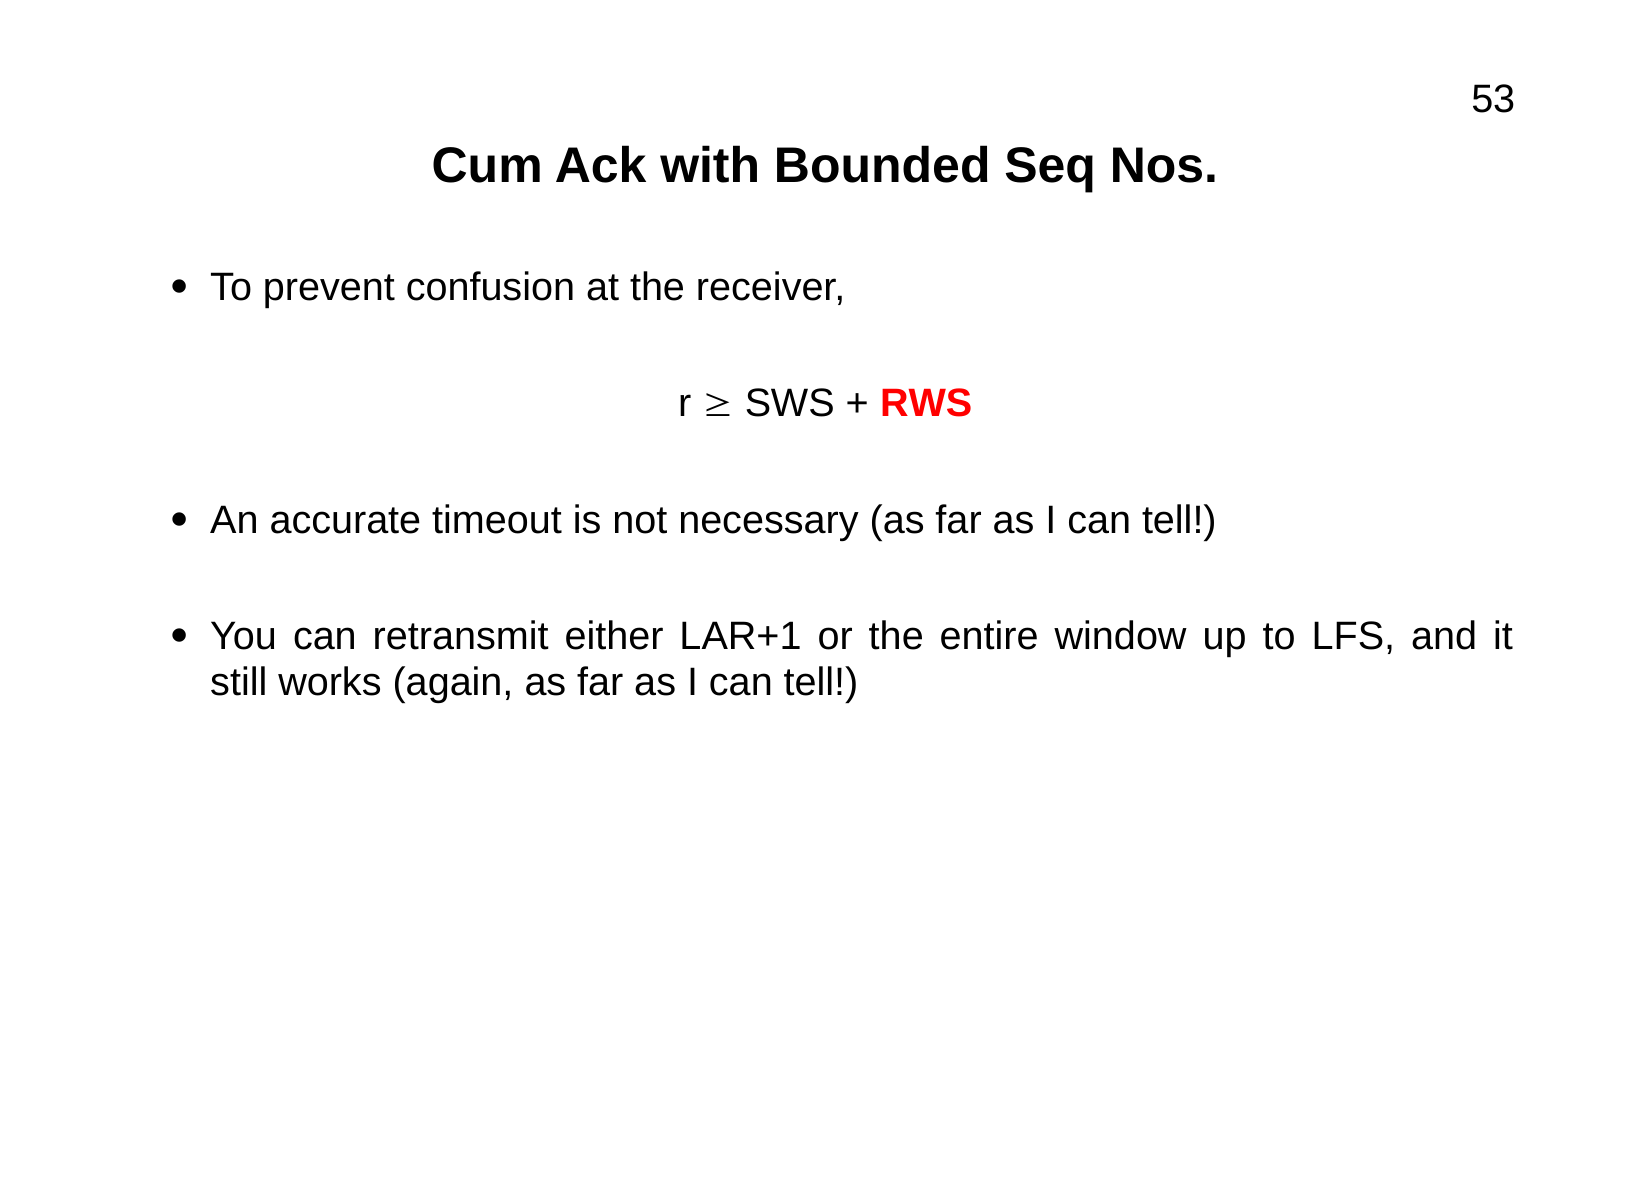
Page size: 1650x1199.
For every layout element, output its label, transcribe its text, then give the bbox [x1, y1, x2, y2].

subtitle An accurate timeout is not necessary (as far as I can tell!) [172, 496, 1515, 542]
subtitle You can retransmit either LAR+1 or the entire window up to LFS, and it still works (again, as far as I can tell!) [172, 612, 1515, 703]
subtitle To prevent confusion at the receiver, [172, 263, 1515, 309]
text r SWS + RWS [135, 379, 1515, 425]
subtitle Cum Ack with Bounded Seq Nos. [135, 135, 1515, 192]
